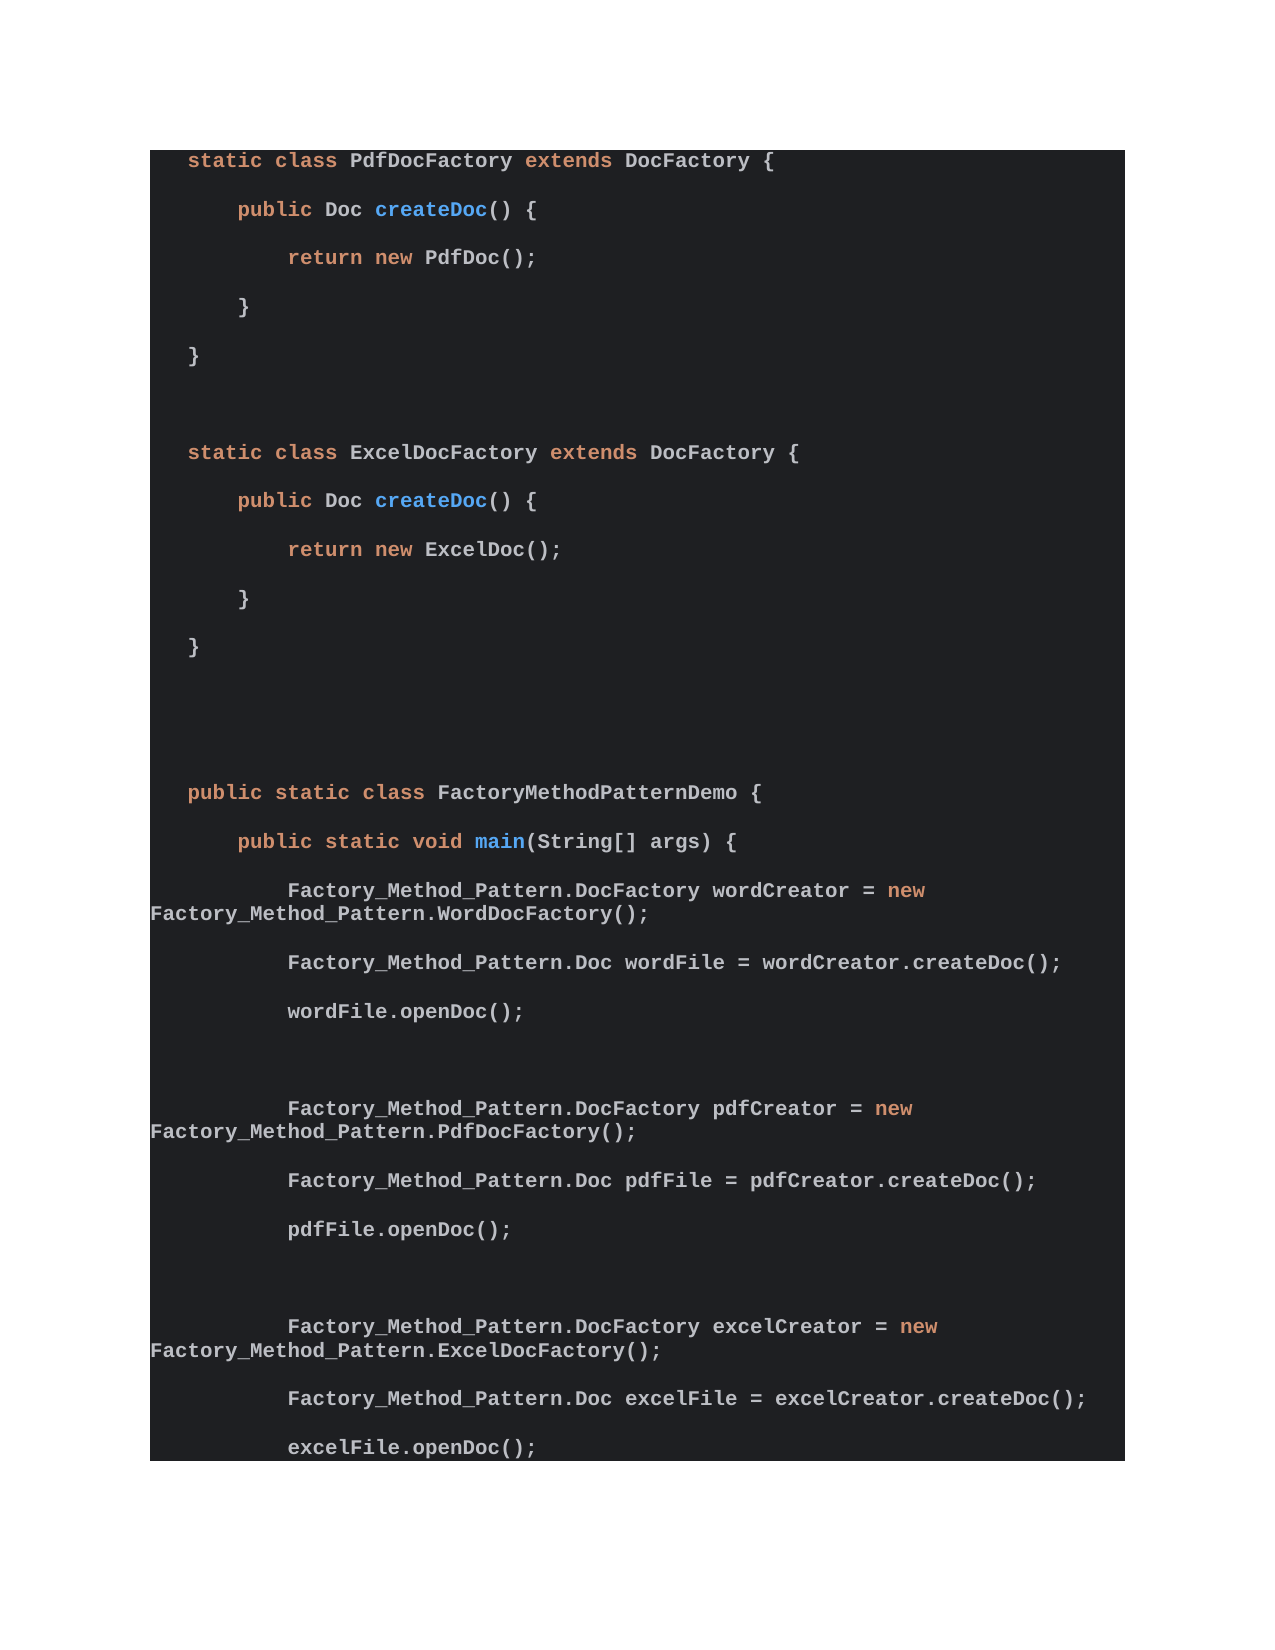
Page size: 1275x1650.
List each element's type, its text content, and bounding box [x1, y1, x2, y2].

text public static void main(String[] args) { [150, 831, 1125, 855]
text } [150, 296, 1125, 319]
text Factory_Method_Pattern.Doc excelFile = excelCreator.createDoc(); [150, 1388, 1125, 1412]
text Factory_Method_Pattern.Doc wordFile = wordCreator.createDoc(); [150, 952, 1125, 976]
text public Doc createDoc() { [150, 199, 1125, 222]
text return new ExcelDoc(); [150, 539, 1125, 563]
text static class PdfDocFactory extends DocFactory { [150, 150, 1125, 174]
text Factory_Method_Pattern.DocFactory excelCreator = new Factory_Method_Pattern.ExcelDocFactory(); [150, 1316, 1125, 1363]
text Factory_Method_Pattern.Doc pdfFile = pdfCreator.createDoc(); [150, 1170, 1125, 1194]
text } [150, 636, 1125, 660]
text } [150, 344, 1125, 368]
text public static class FactoryMethodPatternDemo { [150, 782, 1125, 806]
text pdfFile.openDoc(); [150, 1219, 1125, 1242]
text excelFile.openDoc(); [150, 1437, 1125, 1461]
text static class ExcelDocFactory extends DocFactory { [150, 442, 1125, 466]
text Factory_Method_Pattern.DocFactory wordCreator = new Factory_Method_Pattern.WordDocFactory(); [150, 880, 1125, 927]
text return new PdfDoc(); [150, 247, 1125, 271]
text Factory_Method_Pattern.DocFactory pdfCreator = new Factory_Method_Pattern.PdfDocFactory(); [150, 1098, 1125, 1145]
text } [150, 588, 1125, 611]
text wordFile.openDoc(); [150, 1001, 1125, 1024]
text public Doc createDoc() { [150, 491, 1125, 514]
